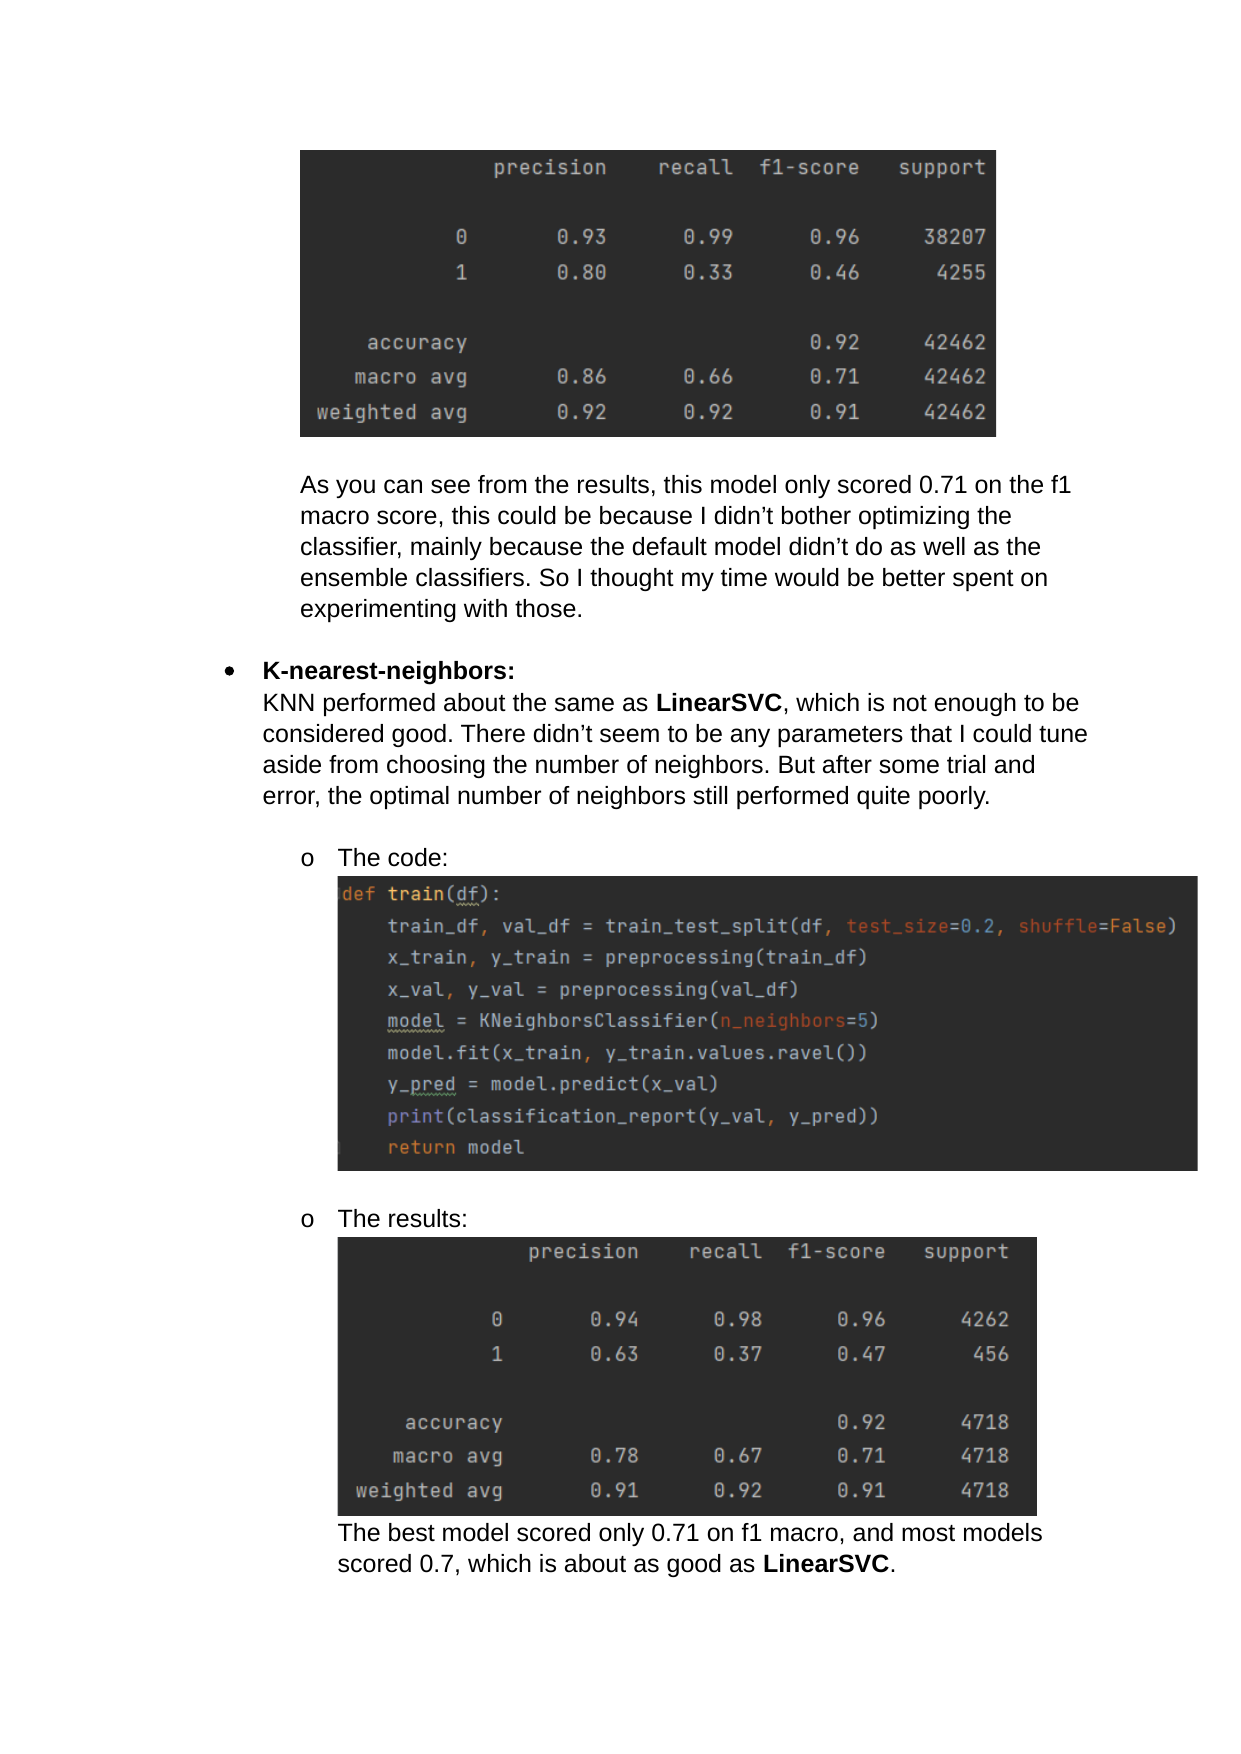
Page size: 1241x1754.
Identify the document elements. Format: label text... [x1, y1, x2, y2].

list The best model scored only 0.71 on f1 macro, and most models scored 0.7, which is about as good as LinearSVC. [337, 1518, 1090, 1578]
list K-nearest-neighbors: [225, 656, 1090, 685]
list The code: [300, 843, 1090, 874]
list As you can see from the results, this model only scored 0.71 on the f1 macro score, this could be because I didn’t bother optimizing the classifier, mainly because the default model didn’t do as well as the ensemble classifiers. So I thought my time would be better spent on experimenting with those. [300, 470, 1090, 623]
picture [337, 1237, 1037, 1516]
picture [300, 150, 997, 437]
picture [337, 876, 1198, 1171]
list KNN performed about the same as LinearSVC, which is not enough to be considered good. There didn’t seem to be any parameters that I could tune aside from choosing the number of neighbors. But after some trial and error, the optimal number of neighbors still performed quite poorly. [262, 687, 1090, 809]
list The results: [300, 1204, 1090, 1235]
